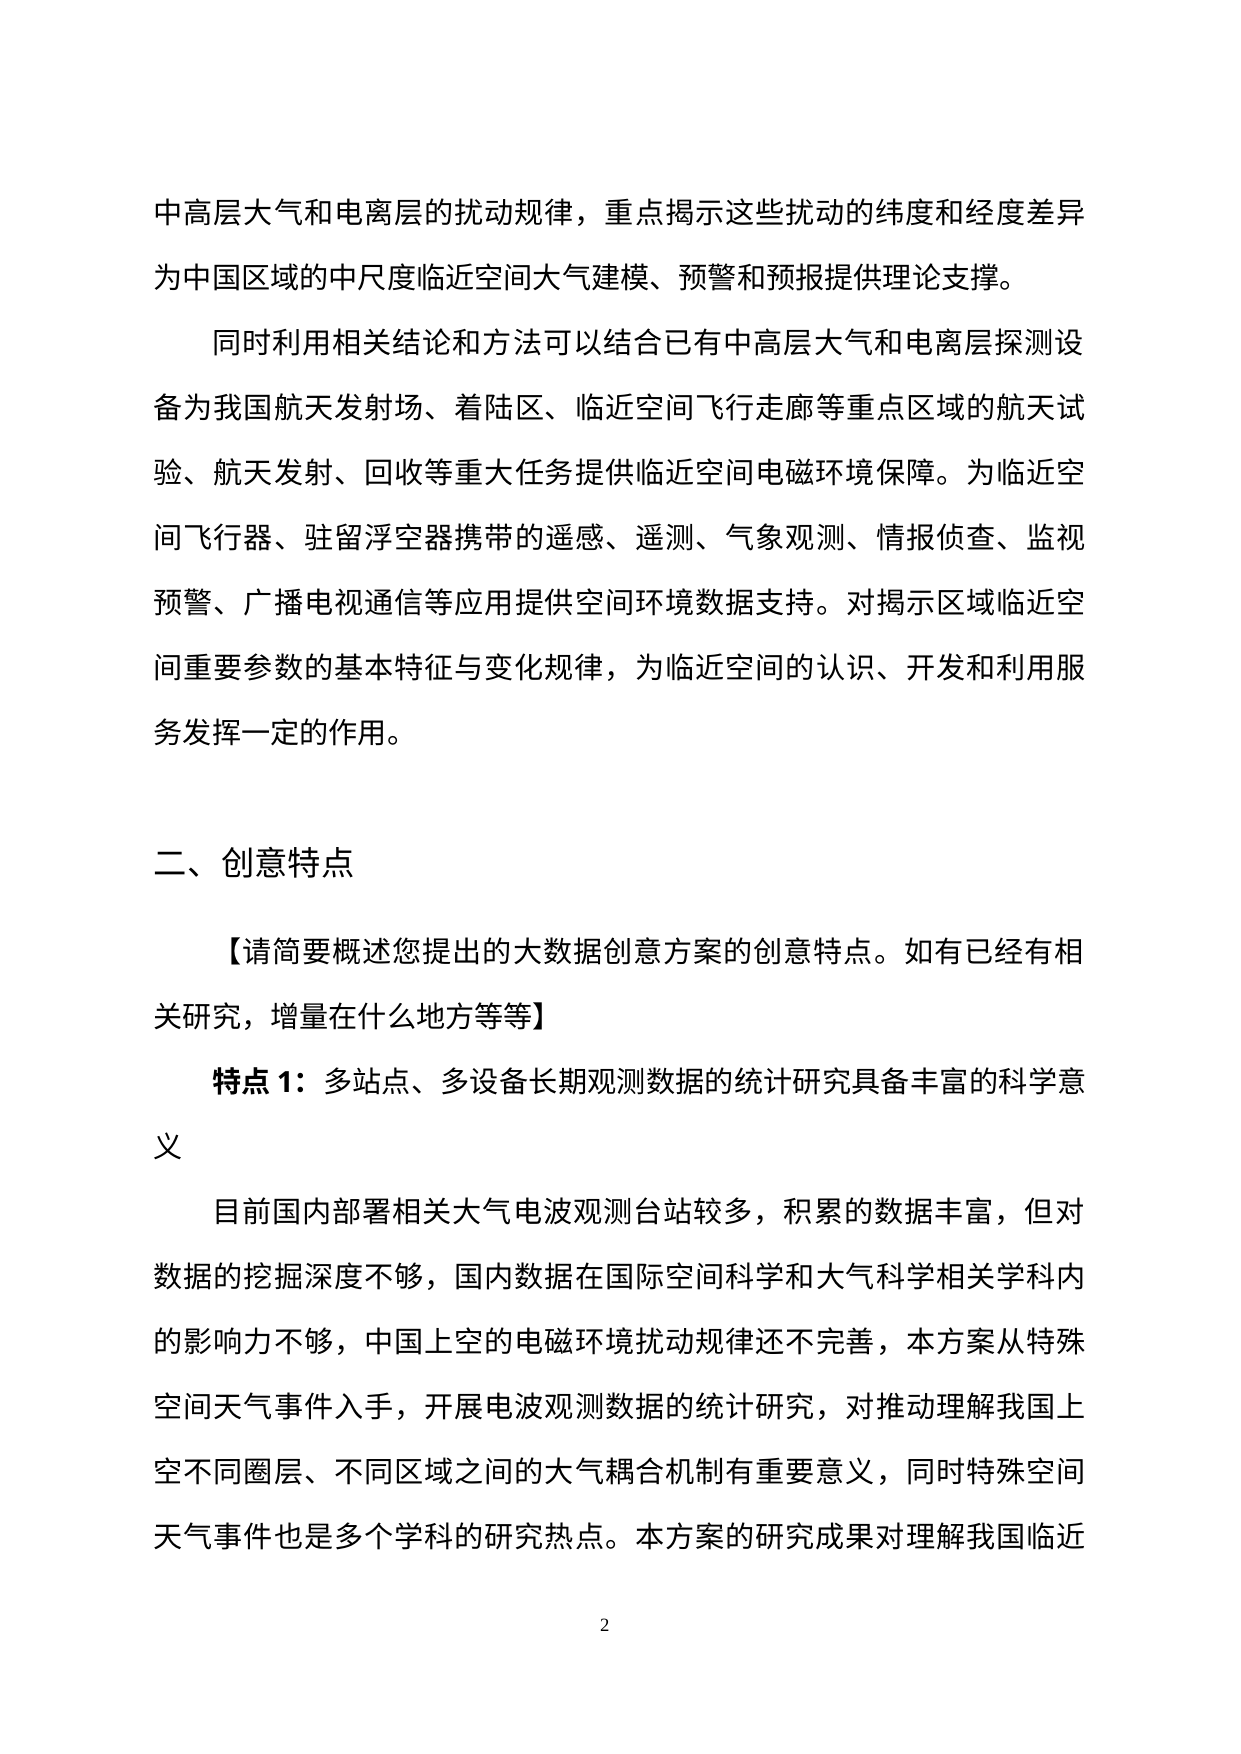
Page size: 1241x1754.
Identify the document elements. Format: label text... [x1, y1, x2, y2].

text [153, 1177, 1087, 1567]
text 特点1：多站点、多设备长期观测数据的统计研究具备丰富的科学意义 [153, 1047, 1087, 1177]
text 【请简要概述您提出的大数据创意方案的创意特点。如有已经有相关研究，增量在什么地方等等】 [153, 917, 1087, 1047]
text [153, 178, 1087, 308]
text 同时利用相关结论和方法可以结合已有中高层大气和电离层探测设备为我国航天发射场、着陆区、临近空间飞行走廊等重点区域的航天试验、航天发射、回收等重大任务提供临近空间电磁环境保障。为临近空间飞行器、驻留浮空器携带的遥感、遥测、气象观测、情报侦查、监视预警、广播电视通信等应用提供空间环境数据支持。对揭示区域临近空间重要参数的基本特征与变化规律，为临近空间的认识、开发和利用服务发挥一定的作用。 [153, 308, 1087, 763]
subtitle 创意特点 [153, 828, 1087, 893]
